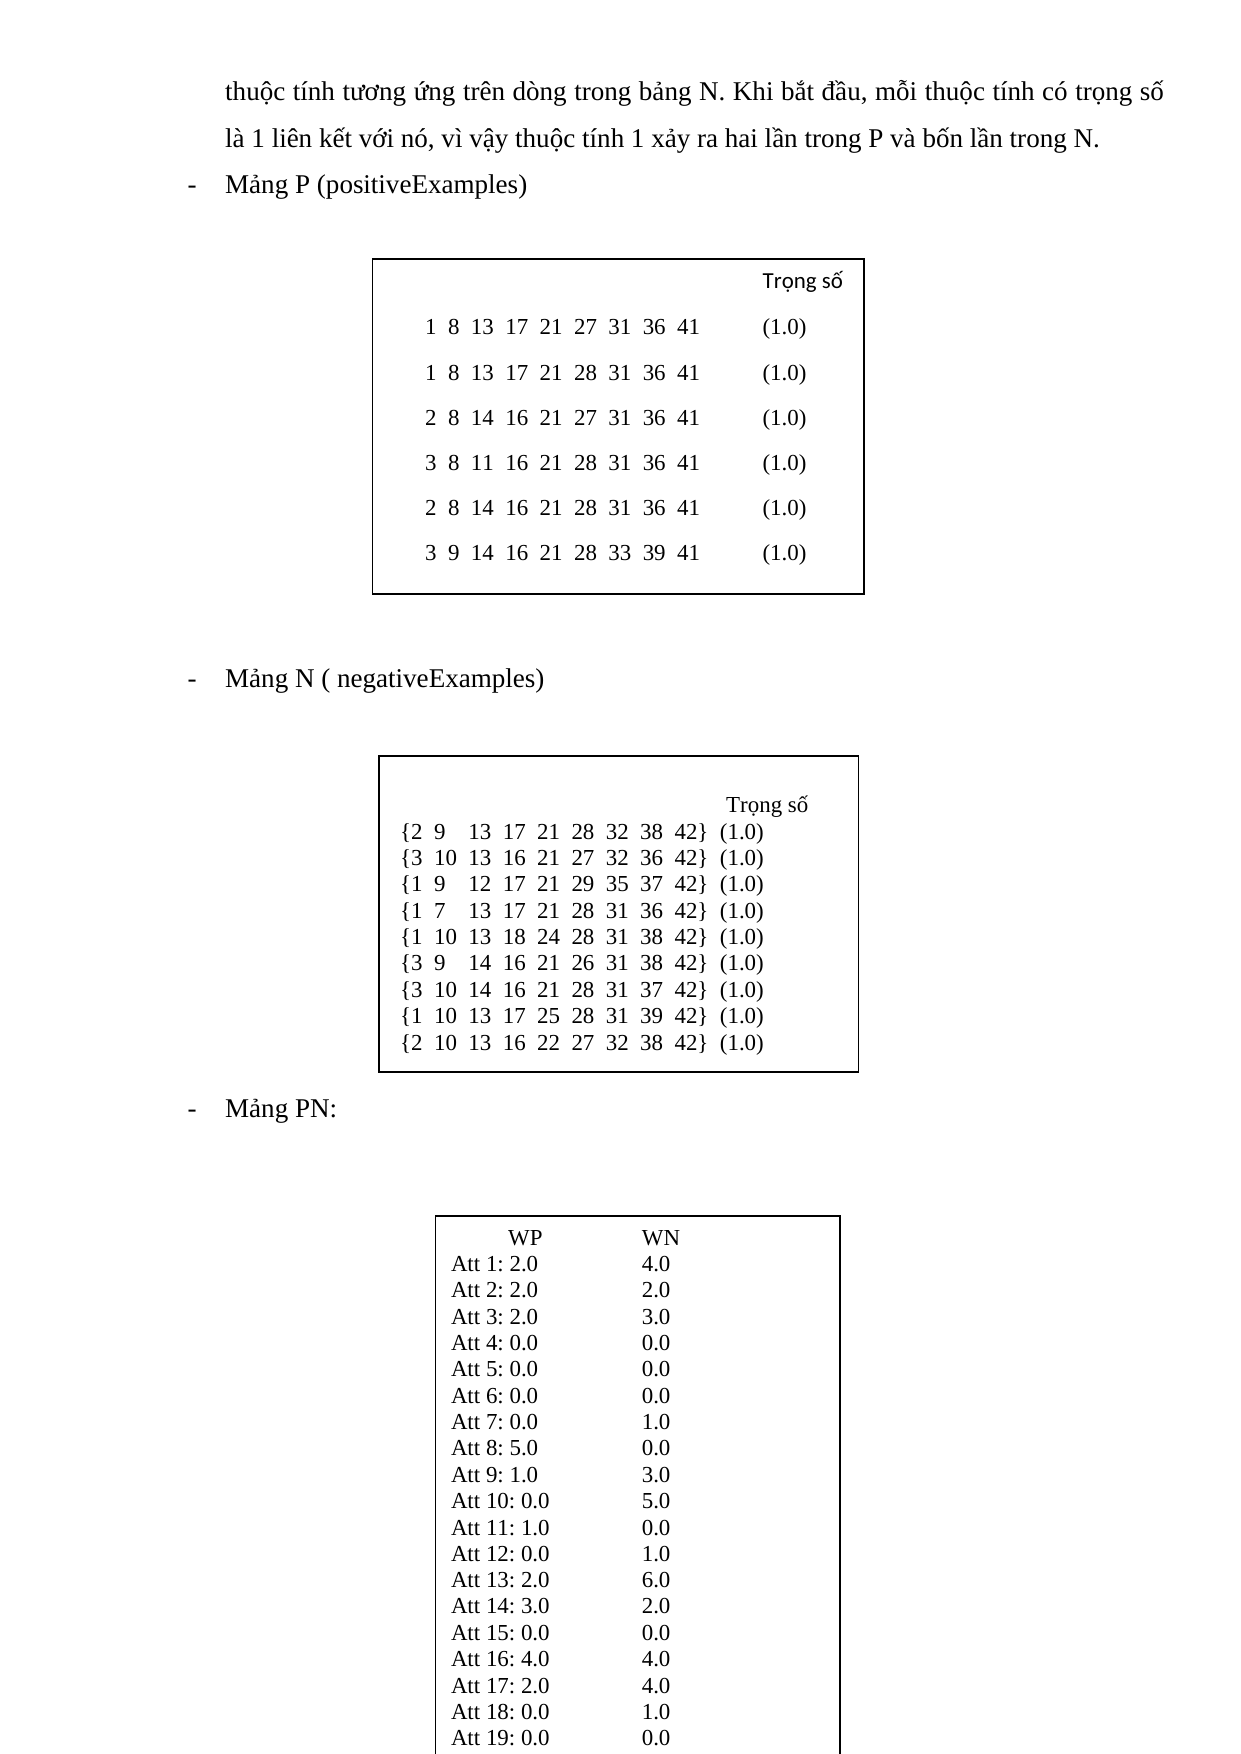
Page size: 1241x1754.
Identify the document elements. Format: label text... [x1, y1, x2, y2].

list Mảng PN: [187, 1092, 1165, 1123]
list Mảng P (positiveExamples) [187, 168, 1165, 199]
list Mảng N ( negativeExamples) [187, 662, 1165, 693]
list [187, 75, 1165, 153]
